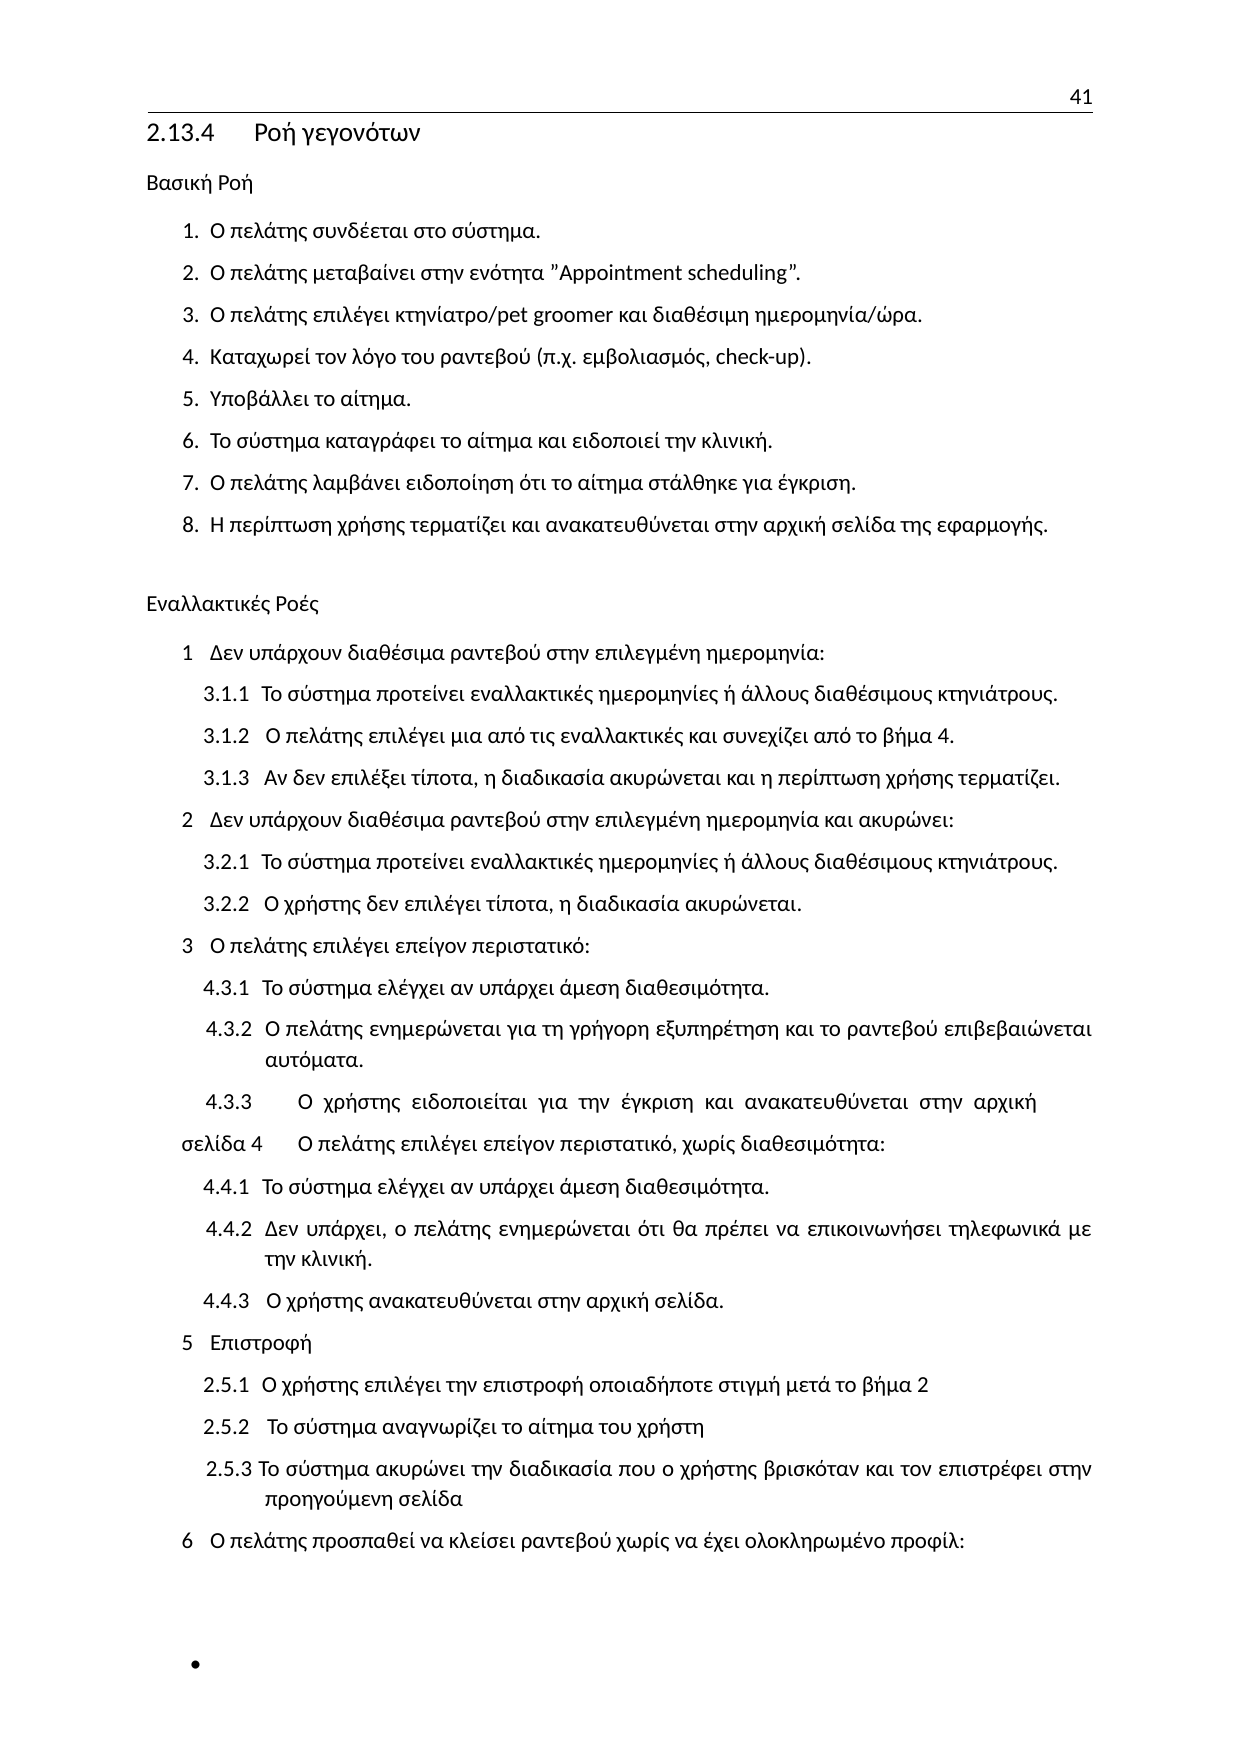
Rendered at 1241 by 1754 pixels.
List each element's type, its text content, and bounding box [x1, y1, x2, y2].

list Επιστροφή [181, 1328, 1093, 1356]
text Βασική Ροή [146, 168, 1093, 196]
list Υποβάλλει το αίτημα. [182, 384, 1093, 412]
list Ο πελάτης συνδέεται στο σύστημα. [182, 217, 1093, 244]
list Ο πελάτης προσπαθεί να κλείσει ραντεβού χωρίς να έχει ολοκληρωμένο προφίλ: [181, 1526, 1093, 1554]
text 4.4.1 Το σύστημα ελέγχει αν υπάρχει άμεση διαθεσιμότητα. [148, 1172, 1093, 1200]
list Η περίπτωση χρήσης τερματίζει και ανακατευθύνεται στην αρχική σελίδα της εφαρμογής. [182, 510, 1093, 538]
text 2.5.1 Ο χρήστης επιλέγει την επιστροφή οποιαδήποτε στιγμή μετά το βήμα 2 [148, 1370, 1093, 1398]
list Καταχωρεί τον λόγο του ραντεβού (π.χ. εμβολιασμός, check-up). [182, 342, 1093, 370]
text 4.4.3 Ο χρήστης ανακατευθύνεται στην αρχική σελίδα. [148, 1286, 1093, 1314]
text 2.5.2 Το σύστημα αναγνωρίζει το αίτημα του χρήστη [148, 1412, 1093, 1440]
list Το σύστημα καταγράφει το αίτημα και ειδοποιεί την κλινική. [182, 426, 1093, 454]
subtitle 2.13.4 Ροή γεγονότων [146, 113, 1093, 148]
text 3.1.1 Το σύστημα προτείνει εναλλακτικές ημερομηνίες ή άλλους διαθέσιμους κτηνιάτρους. [148, 679, 1093, 708]
list Δεν υπάρχουν διαθέσιμα ραντεβού στην επιλεγμένη ημερομηνία και ακυρώνει: [181, 805, 1093, 833]
text 4.3.2 Ο πελάτης ενημερώνεται για τη γρήγορη εξυπηρέτηση και το ραντεβού επιβεβαιώνεται αυτόματα. [206, 1014, 1093, 1073]
list Δεν υπάρχουν διαθέσιμα ραντεβού στην επιλεγμένη ημερομηνία: [181, 638, 1093, 666]
text 4.4.2 Δεν υπάρχει, ο πελάτης ενημερώνεται ότι θα πρέπει να επικοινωνήσει τηλεφωνικά με την κλινική. [206, 1214, 1093, 1272]
text 4.3.1 Το σύστημα ελέγχει αν υπάρχει άμεση διαθεσιμότητα. [148, 973, 1093, 1001]
text Εναλλακτικές Ροές [146, 589, 1093, 617]
text 3.1.3 Αν δεν επιλέξει τίποτα, η διαδικασία ακυρώνεται και η περίπτωση χρήσης τερματίζει. [148, 763, 1093, 791]
list Ο πελάτης λαμβάνει ειδοποίηση ότι το αίτημα στάλθηκε για έγκριση. [182, 468, 1093, 496]
text 3.2.1 Το σύστημα προτείνει εναλλακτικές ημερομηνίες ή άλλους διαθέσιμους κτηνιάτρους. [148, 847, 1093, 875]
text 3.1.2 Ο πελάτης επιλέγει μια από τις εναλλακτικές και συνεχίζει από το βήμα 4. [148, 721, 1093, 749]
text 2.5.3 Το σύστημα ακυρώνει την διαδικασία που ο χρήστης βρισκόταν και τον επιστρέφει στην προηγούμενη σελίδα [206, 1454, 1093, 1512]
list Ο πελάτης επιλέγει επείγον περιστατικό: [181, 931, 1093, 959]
text 4.3.3 Ο χρήστης ειδοποιείται για την έγκριση και ανακατευθύνεται στην αρχική σελίδα 4 Ο πελάτης επιλέγει επείγον περιστατικό, χωρίς διαθεσιμότητα: [181, 1087, 1038, 1157]
list Ο πελάτης επιλέγει κτηνίατρο/pet groomer και διαθέσιμη ημερομηνία/ώρα. [182, 300, 1093, 328]
list Ο πελάτης μεταβαίνει στην ενότητα ”Appointment scheduling”. [182, 258, 1093, 286]
text 3.2.2 Ο χρήστης δεν επιλέγει τίποτα, η διαδικασία ακυρώνεται. [148, 889, 1093, 917]
